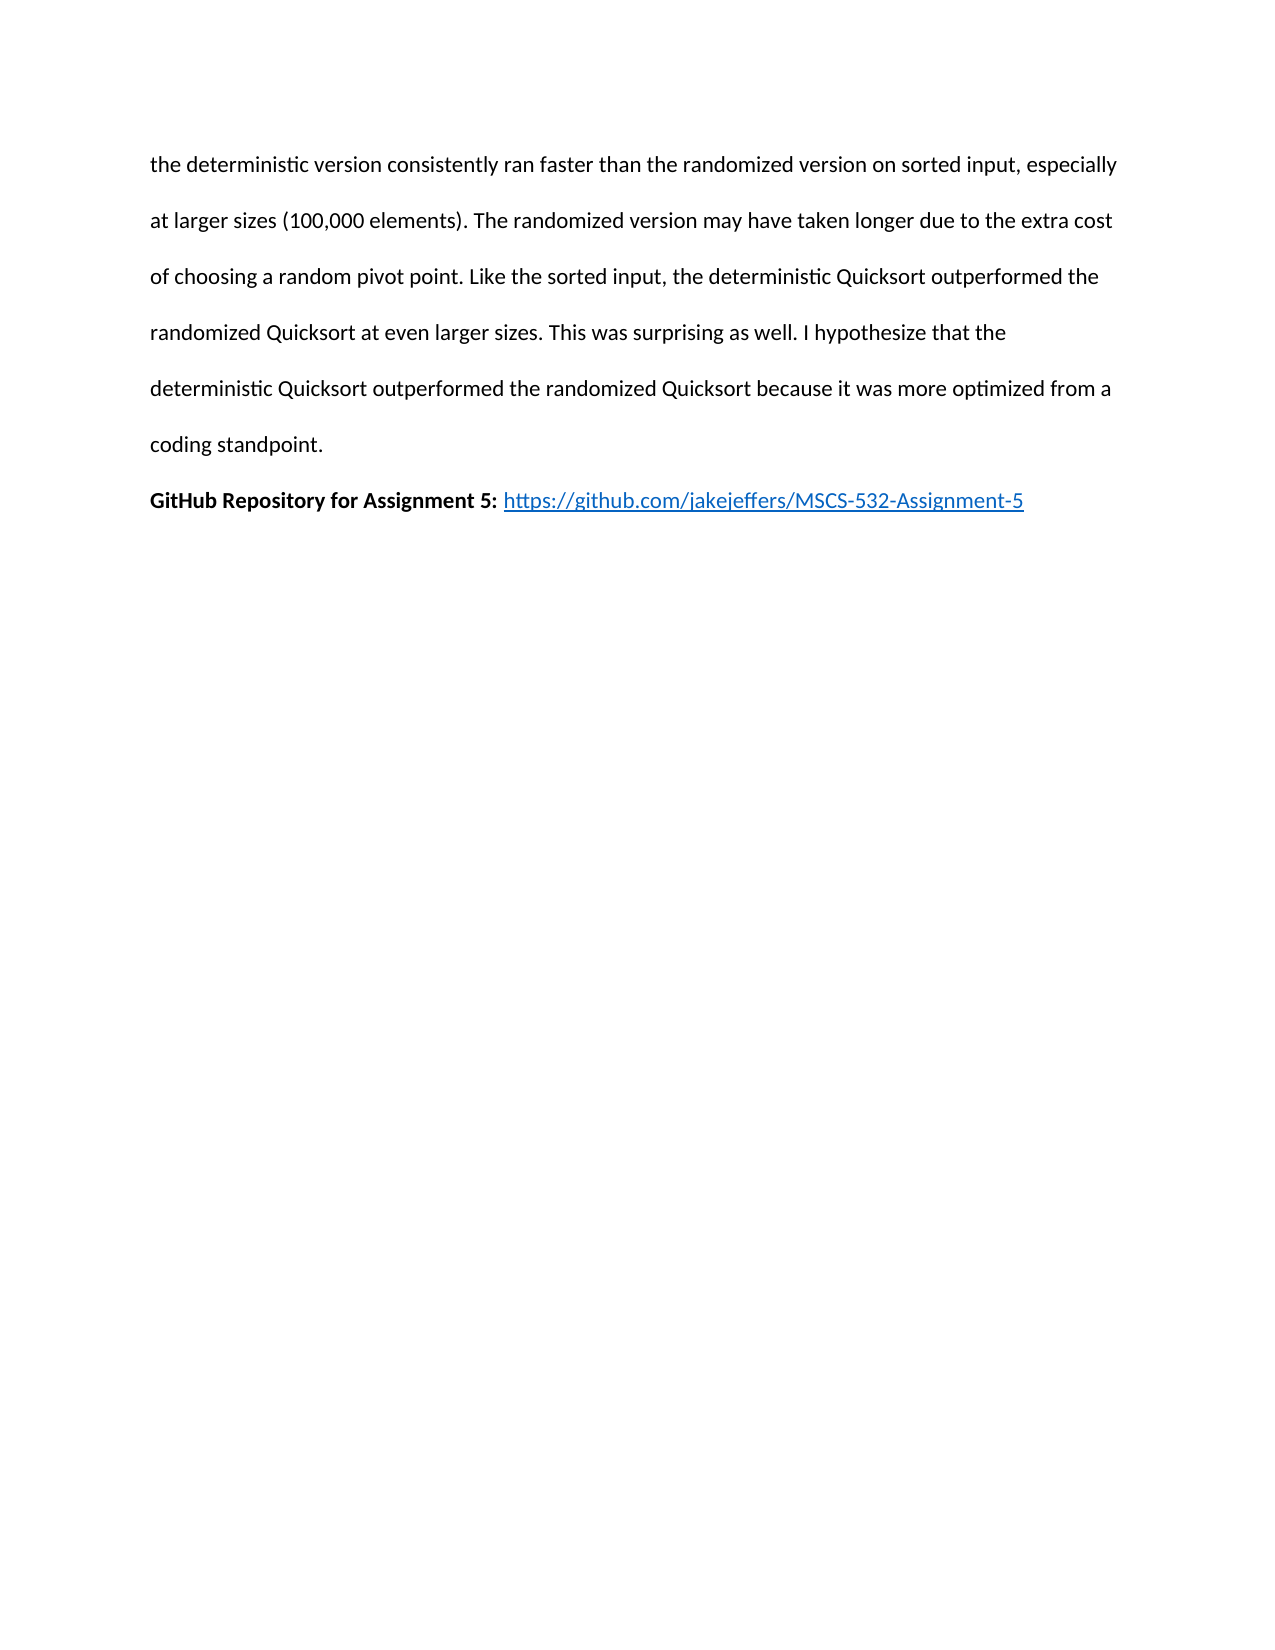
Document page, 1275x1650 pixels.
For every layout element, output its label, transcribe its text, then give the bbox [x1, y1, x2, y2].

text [150, 150, 1125, 458]
text GitHub Repository for Assignment 5: https://github.com/jakejeffers/MSCS-532-Assignment-5 [150, 486, 1125, 514]
